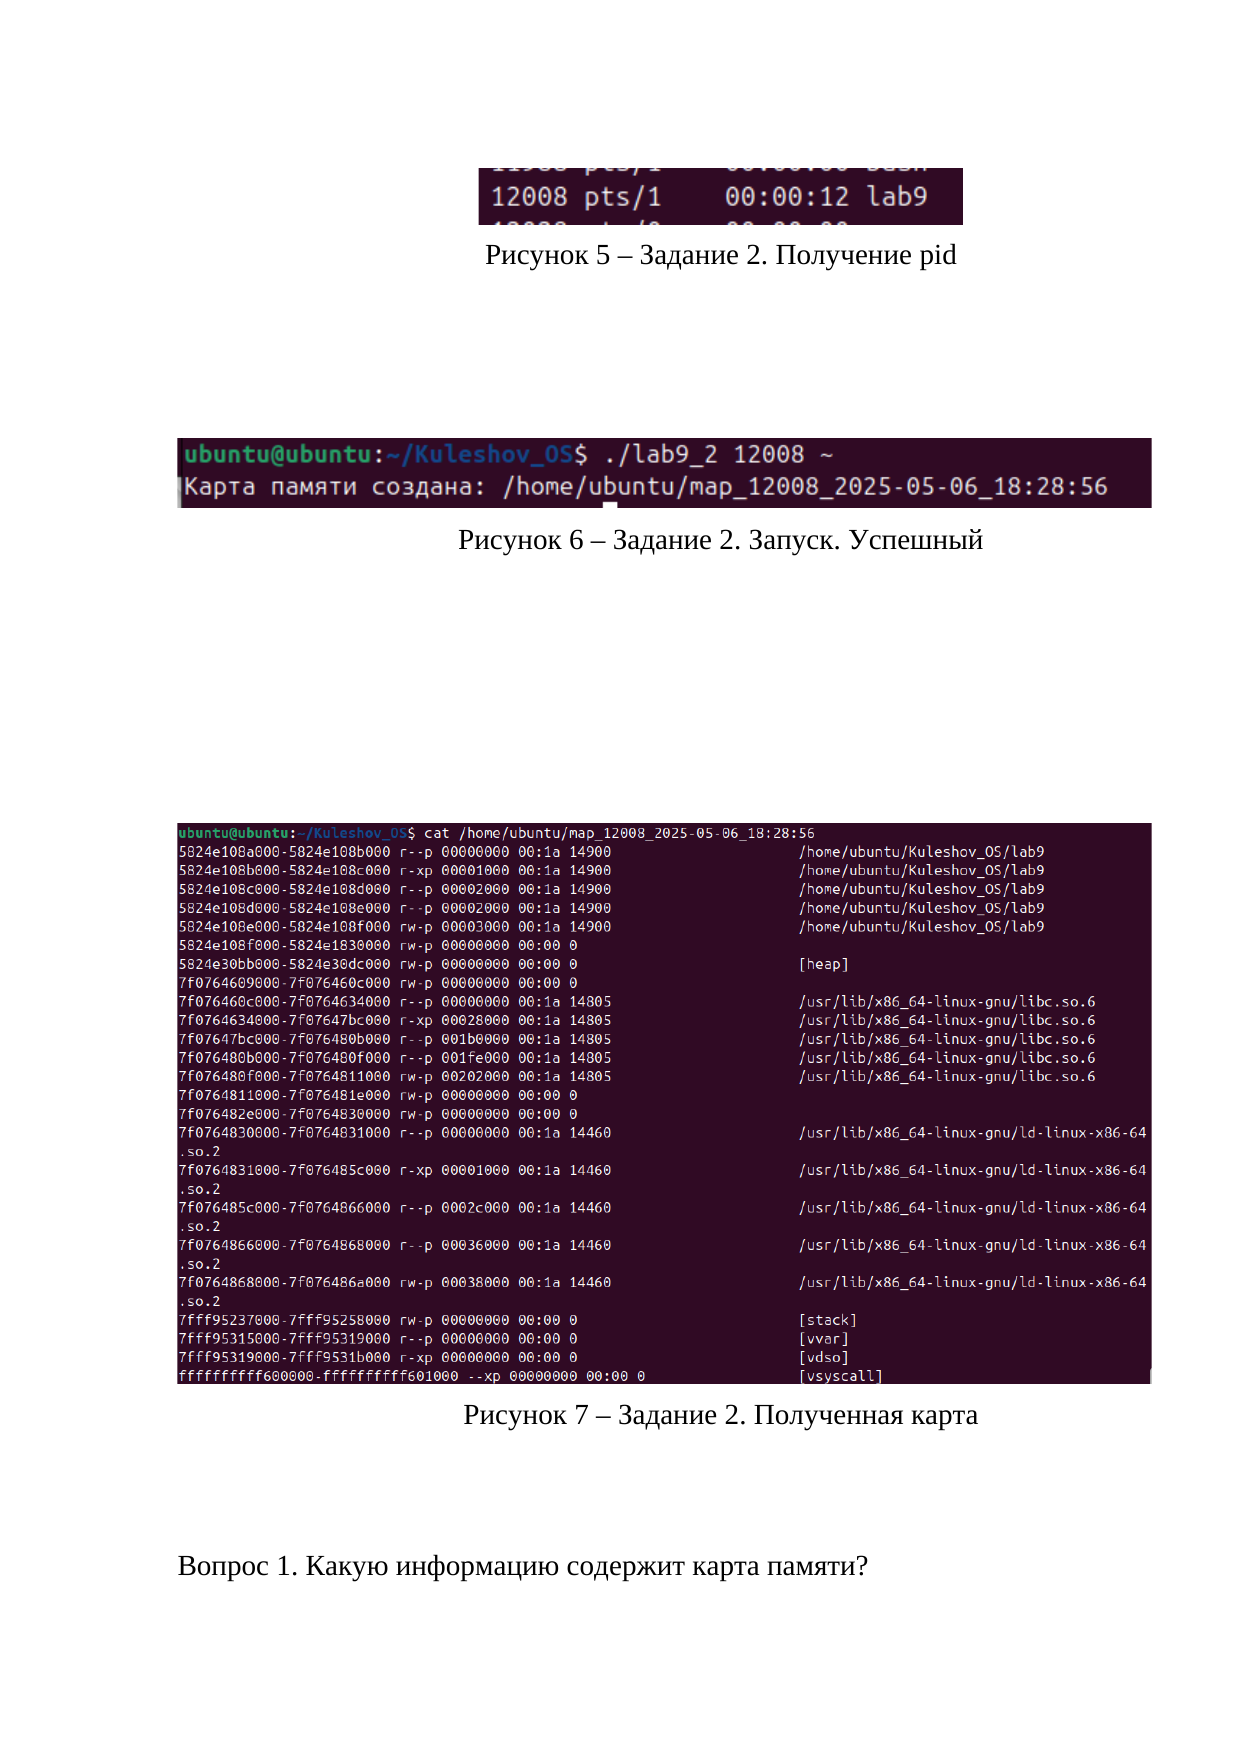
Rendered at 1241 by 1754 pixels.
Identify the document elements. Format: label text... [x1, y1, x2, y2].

list Рисунок 5 – Задание 2. Получение pid [290, 237, 1152, 271]
picture [177, 823, 1152, 1384]
picture [177, 438, 1152, 508]
list Рисунок 7 – Задание 2. Полученная карта [290, 1397, 1152, 1431]
list Рисунок 6 – Задание 2. Запуск. Успешный [290, 522, 1152, 555]
picture [478, 168, 963, 225]
text Вопрос 1. Какую информацию содержит карта памяти? [177, 1548, 1152, 1582]
